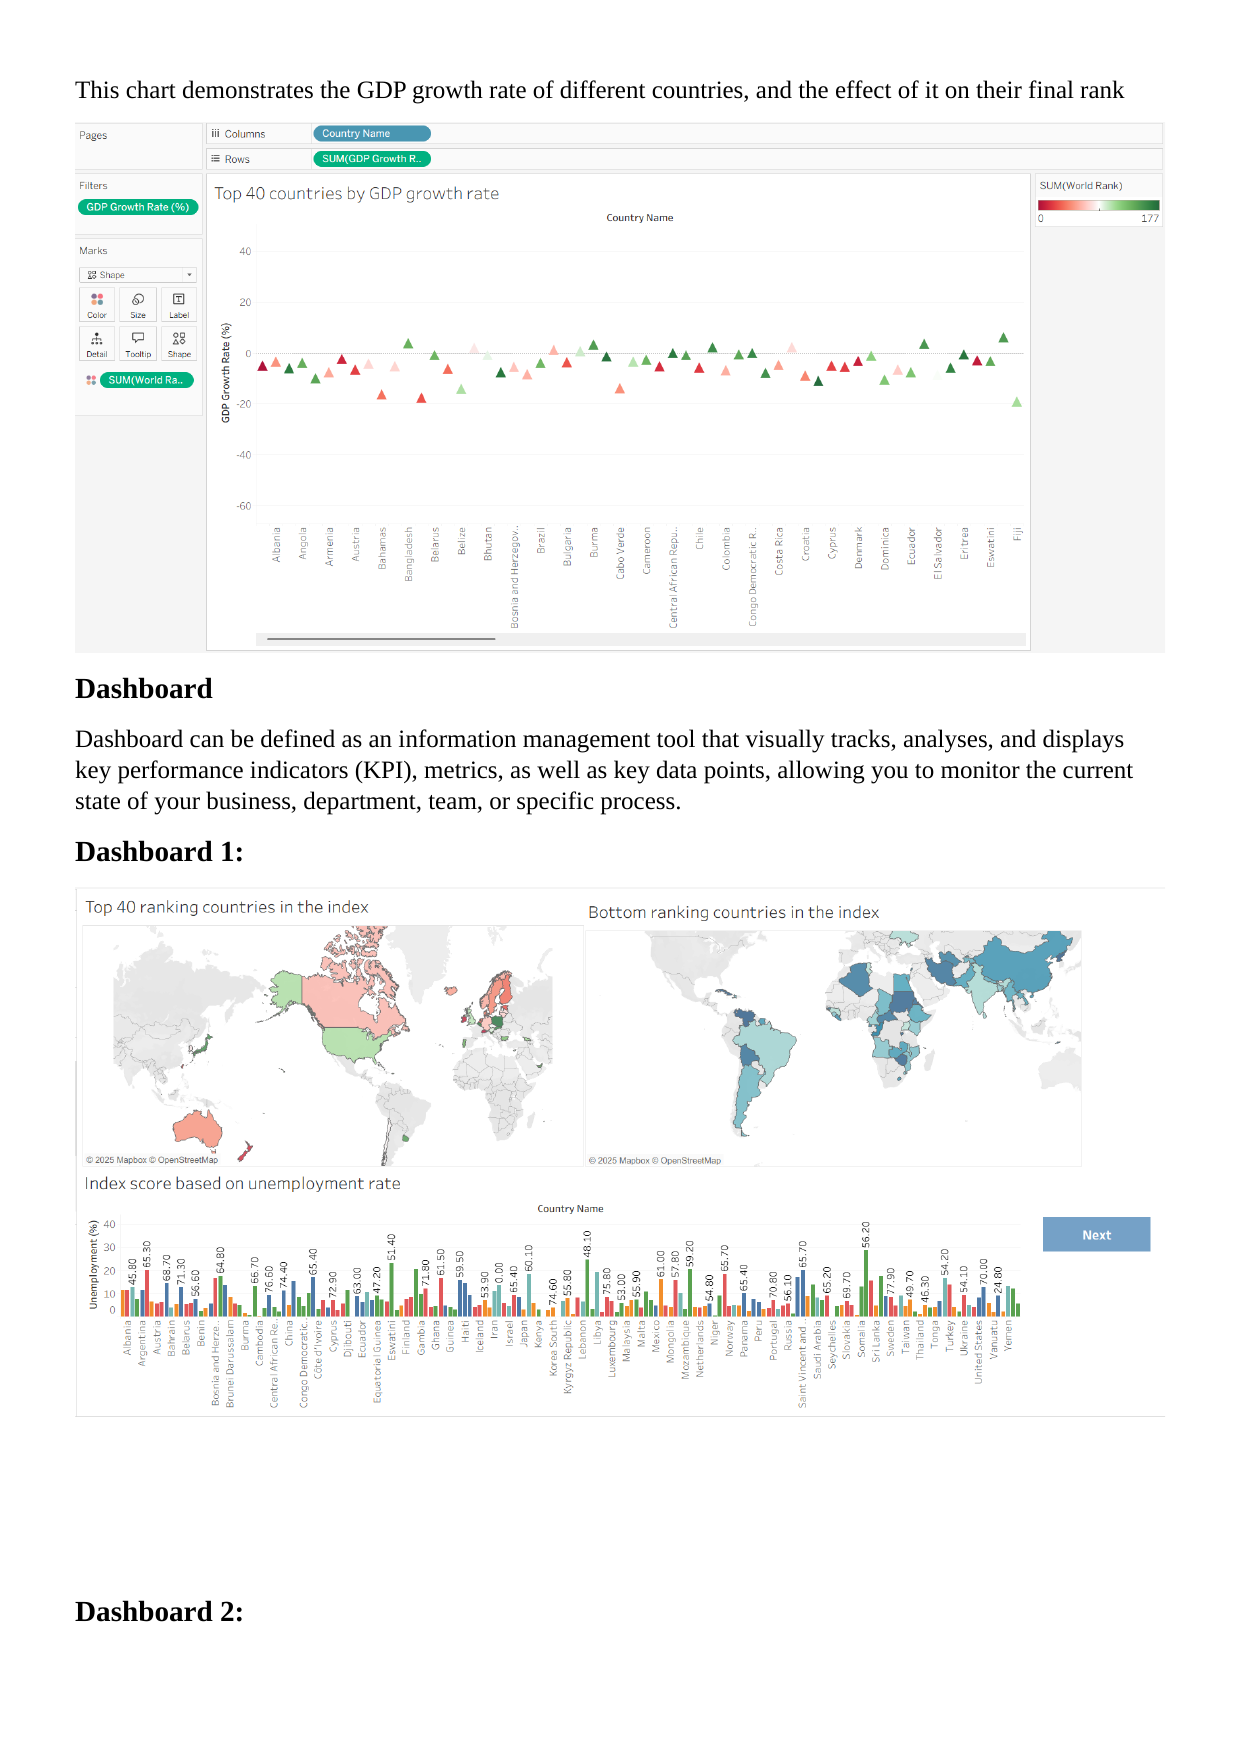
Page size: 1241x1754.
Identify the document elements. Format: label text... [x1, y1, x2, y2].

picture [75, 887, 1166, 1417]
text This chart demonstrates the GDP growth rate of different countries, and the effect of it on their final rank [75, 75, 1165, 104]
text Dashboard 1: [75, 834, 1165, 868]
text Dashboard 2: [75, 1594, 1165, 1628]
picture [75, 122, 1166, 653]
text Dashboard can be defined as an information management tool that visually tracks, analyses, and displays key performance indicators (KPI), metrics, as well as key data points, allowing you to monitor the current state of your business, department, team, or specific process. [75, 724, 1165, 815]
text Dashboard [75, 672, 1165, 705]
